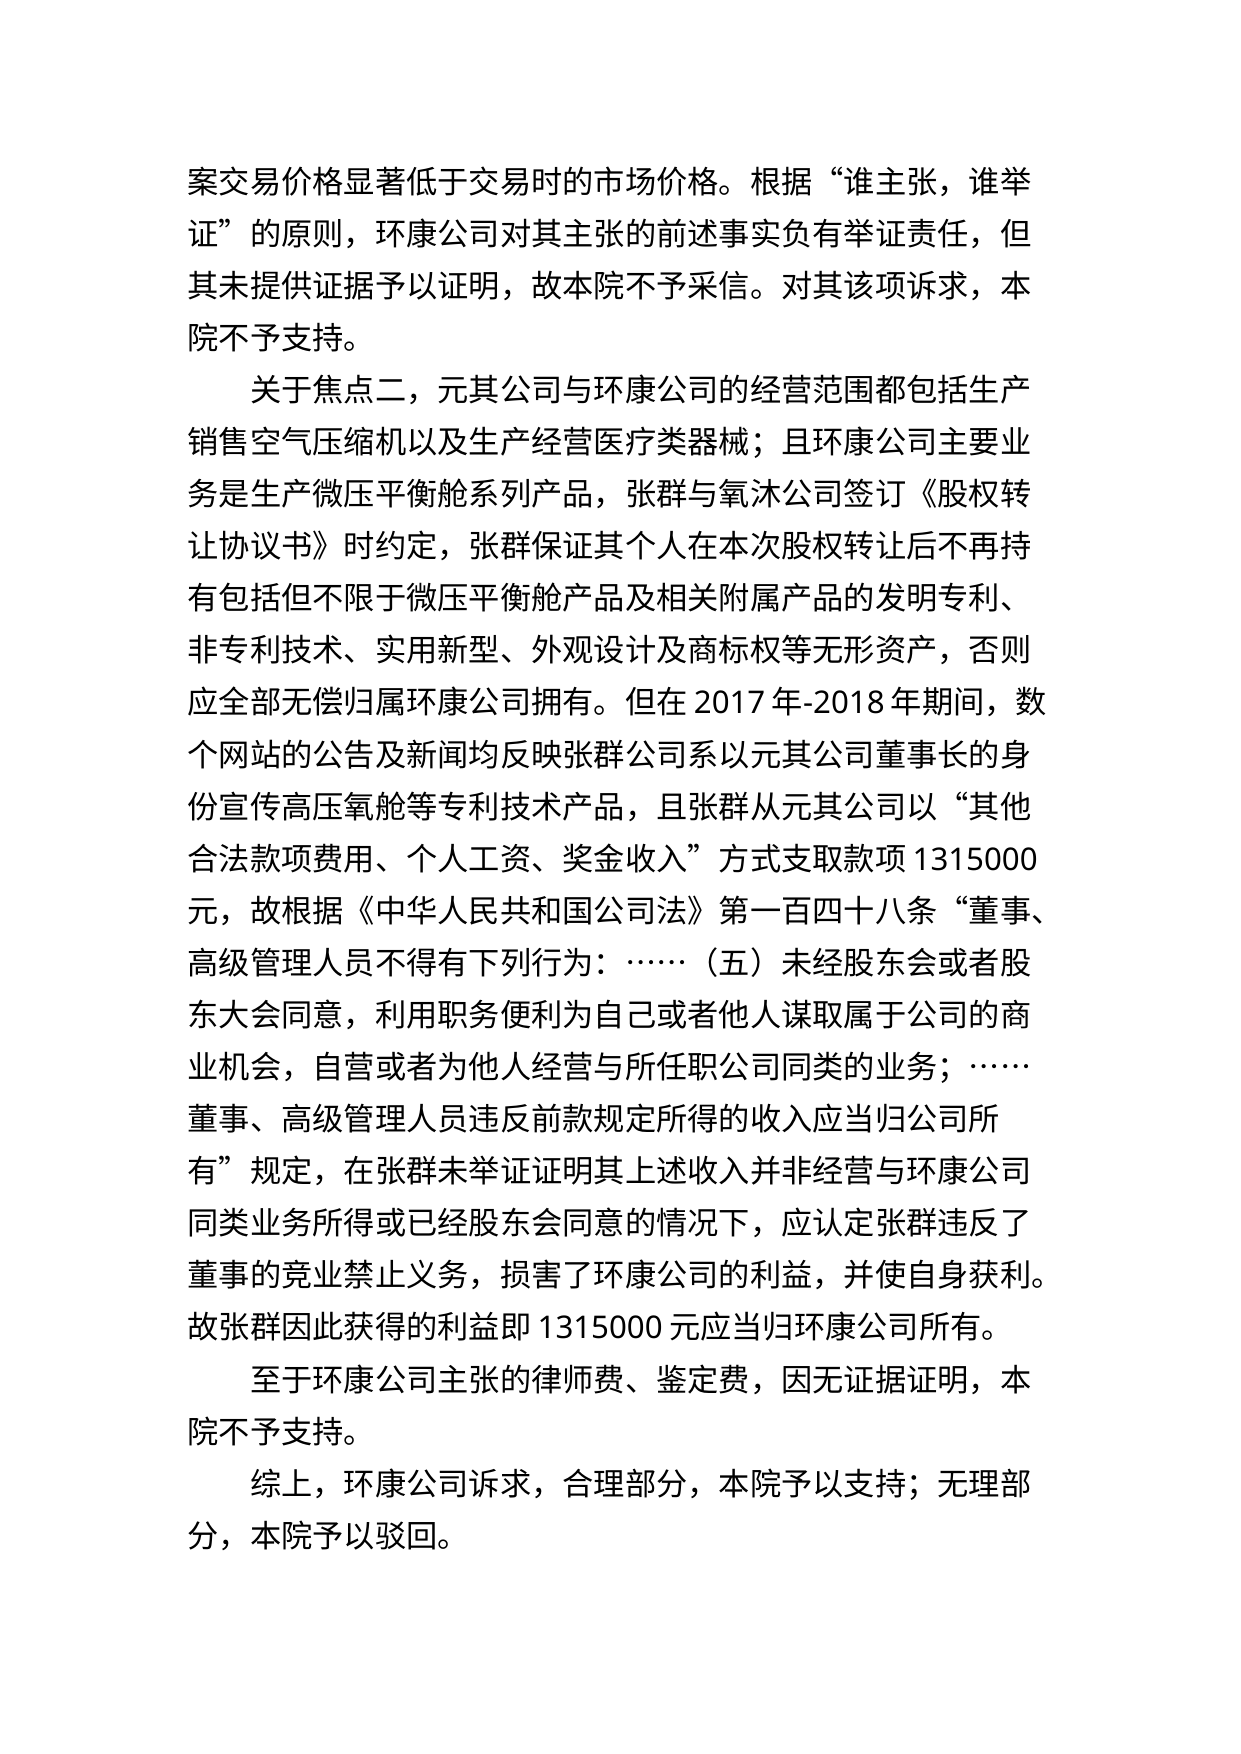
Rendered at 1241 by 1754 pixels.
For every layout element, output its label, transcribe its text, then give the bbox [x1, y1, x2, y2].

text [187, 150, 1053, 358]
text 关于焦点二，元其公司与环康公司的经营范围都包括生产销售空气压缩机以及生产经营医疗类器械；且环康公司主要业务是生产微压平衡舱系列产品，张群与氧沐公司签订《股权转让协议书》时约定，张群保证其个人在本次股权转让后不再持有包括但不限于微压平衡舱产品及相关附属产品的发明专利、非专利技术、实用新型、外观设计及商标权等无形资产，否则应全部无偿归属环康公司拥有。但在2017年-2018年期间，数个网站的公告及新闻均反映张群公司系以元其公司董事长的身份宣传高压氧舱等专利技术产品，且张群从元其公司以“其他合法款项费用、个人工资、奖金收入”方式支取款项1315000元，故根据《中华人民共和国公司法》第一百四十八条“董事、高级管理人员不得有下列行为：……（五）未经股东会或者股东大会同意，利用职务便利为自己或者他人谋取属于公司的商业机会，自营或者为他人经营与所任职公司同类的业务；……董事、高级管理人员违反前款规定所得的收入应当归公司所有”规定，在张群未举证证明其上述收入并非经营与环康公司同类业务所得或已经股东会同意的情况下，应认定张群违反了董事的竞业禁止义务，损害了环康公司的利益，并使自身获利。故张群因此获得的利益即1315000元应当归环康公司所有。 [187, 358, 1053, 1348]
text 至于环康公司主张的律师费、鉴定费，因无证据证明，本院不予支持。 [187, 1348, 1053, 1452]
text 综上，环康公司诉求，合理部分，本院予以支持；无理部分，本院予以驳回。 [187, 1452, 1053, 1556]
